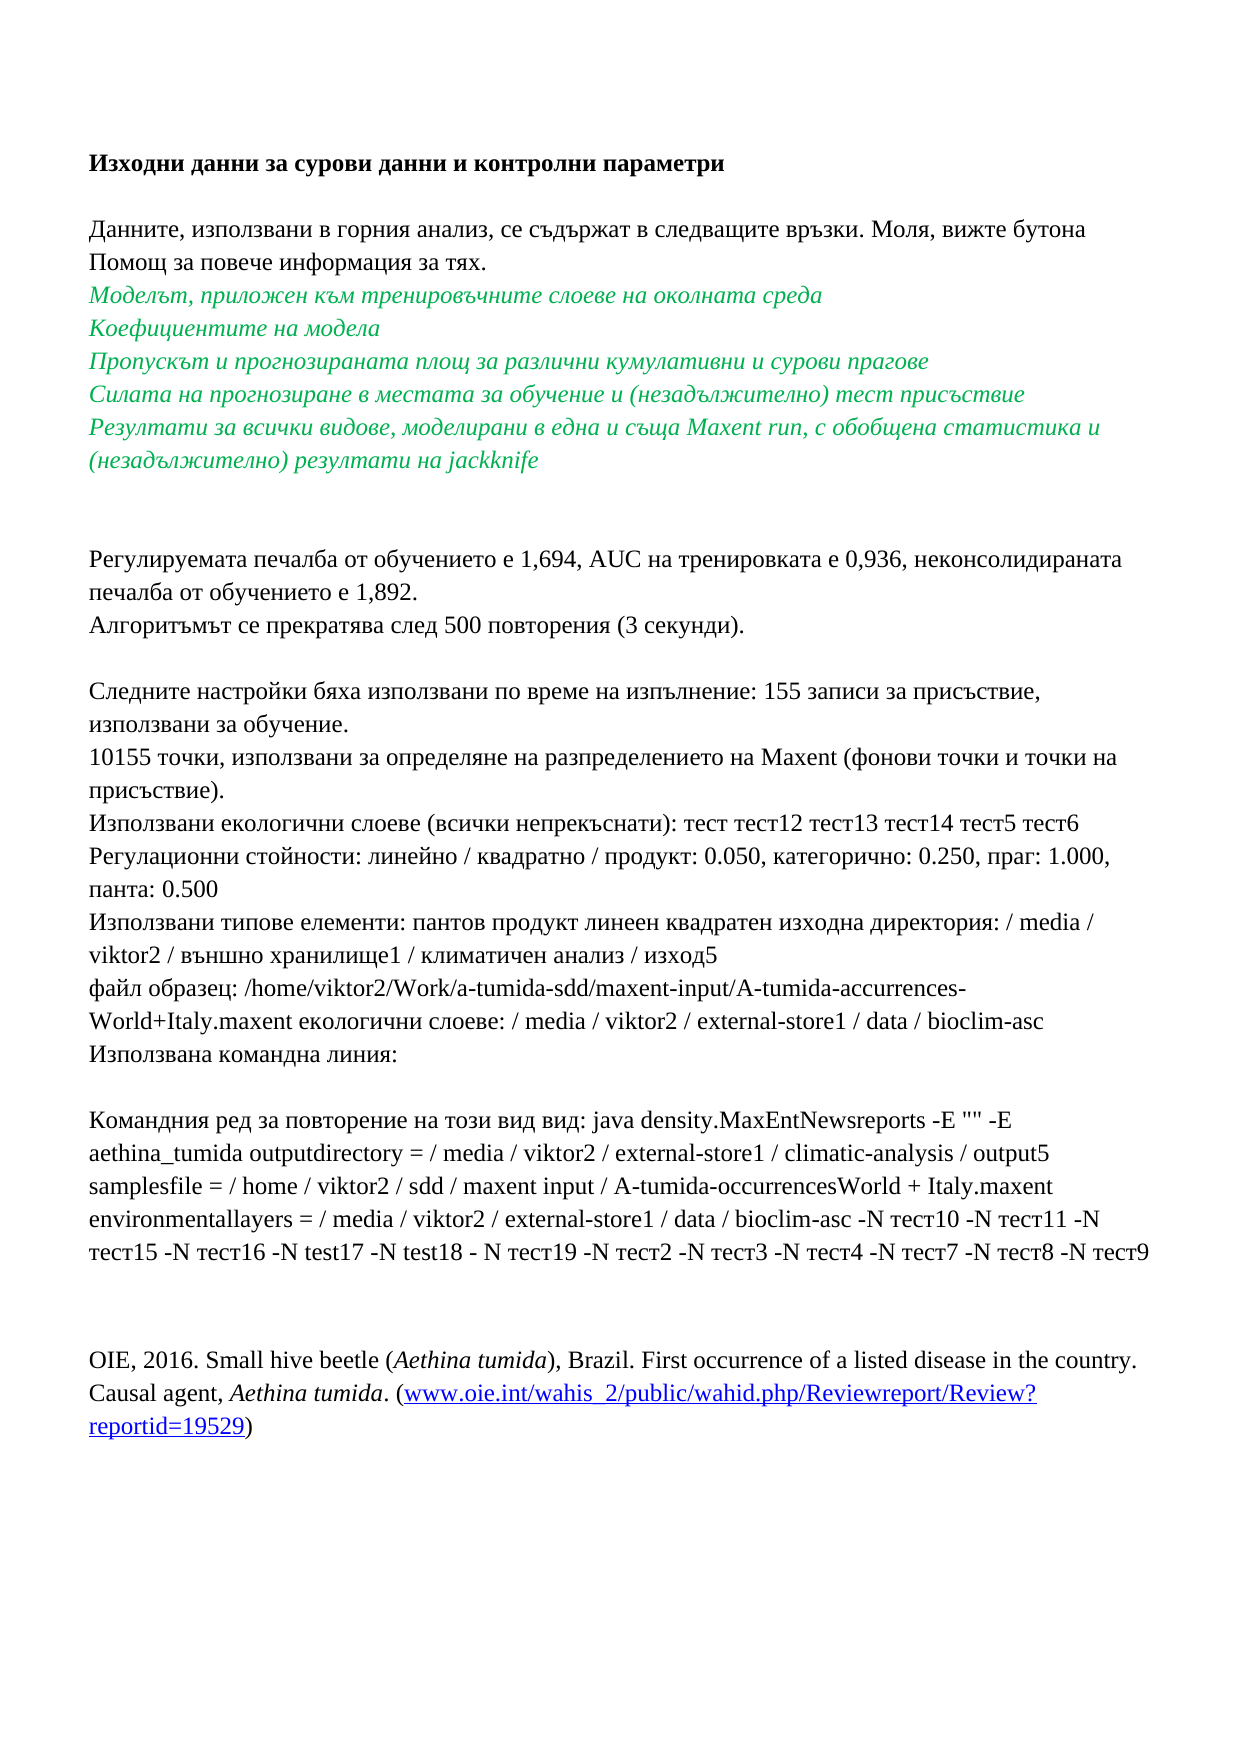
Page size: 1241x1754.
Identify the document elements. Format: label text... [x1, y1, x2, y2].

text Изходни данни за сурови данни и контролни параметри Данните, използвани в горния анализ, се съдържат в следващите връзки. Моля, вижте бутона Помощ за повече информация за тях. Моделът, приложен към тренировъчните слоеве на околната среда Коефициентите на модела Пропускът и прогнозираната площ за различни кумулативни и сурови прагове Силата на прогнозиране в местата за обучение и (незадължително) тест присъствие Резултати за всички видове, моделирани в една и съща Maxent run, с обобщена статистика и (незадължително) резултати на jackknife Регулируемата печалба от обучението е 1,694, AUC на тренировката е 0,936, неконсолидираната печалба от обучението е 1,892. Алгоритъмът се прекратява след 500 повторения (3 секунди). Следните настройки бяха използвани по време на изпълнение: 155 записи за присъствие, използвани за обучение. 10155 точки, използвани за определяне на разпределението на Maxent (фонови точки и точки на присъствие). Използвани екологични слоеве (всички непрекъснати): тест тест12 тест13 тест14 тест5 тест6 Регулационни стойности: линейно / квадратно / продукт: 0.050, категорично: 0.250, праг: 1.000, панта: 0.500 Използвани типове елементи: пантов продукт линеен квадратен изходна директория: / media / viktor2 / външно хранилище1 / климатичен анализ / изход5 файл образец: /home/viktor2/Work/a-tumida-sdd/maxent-input/A-tumida-accurrences-World+Italy.maxent екологични слоеве: / media / viktor2 / external-store1 / data / bioclim-asc Използвана командна линия: Командния ред за повторение на този вид вид: java density.MaxEntNewsreports -E "" -E aethina_tumida outputdirectory = / media / viktor2 / external-store1 / climatic-analysis / output5 samplesfile = / home / viktor2 / sdd / maxent input / A-tumida-occurrencesWorld + Italy.maxent environmentallayers = / media / viktor2 / external-store1 / data / bioclim-asc -N тест10 -N тест11 -N тест15 -N тест16 -N test17 -N test18 - N тест19 -N тест2 -N тест3 -N тест4 -N тест7 -N тест8 -N тест9 [89, 148, 1167, 1266]
text OIE, 2016. Small hive beetle (Aethina tumida), Brazil. First occurrence of a listed disease in the country. Causal agent, Aethina tumida. (www.oie.int/wahis_2/public/wahid.php/Reviewreport/Review?reportid=19529) [89, 1345, 1167, 1440]
